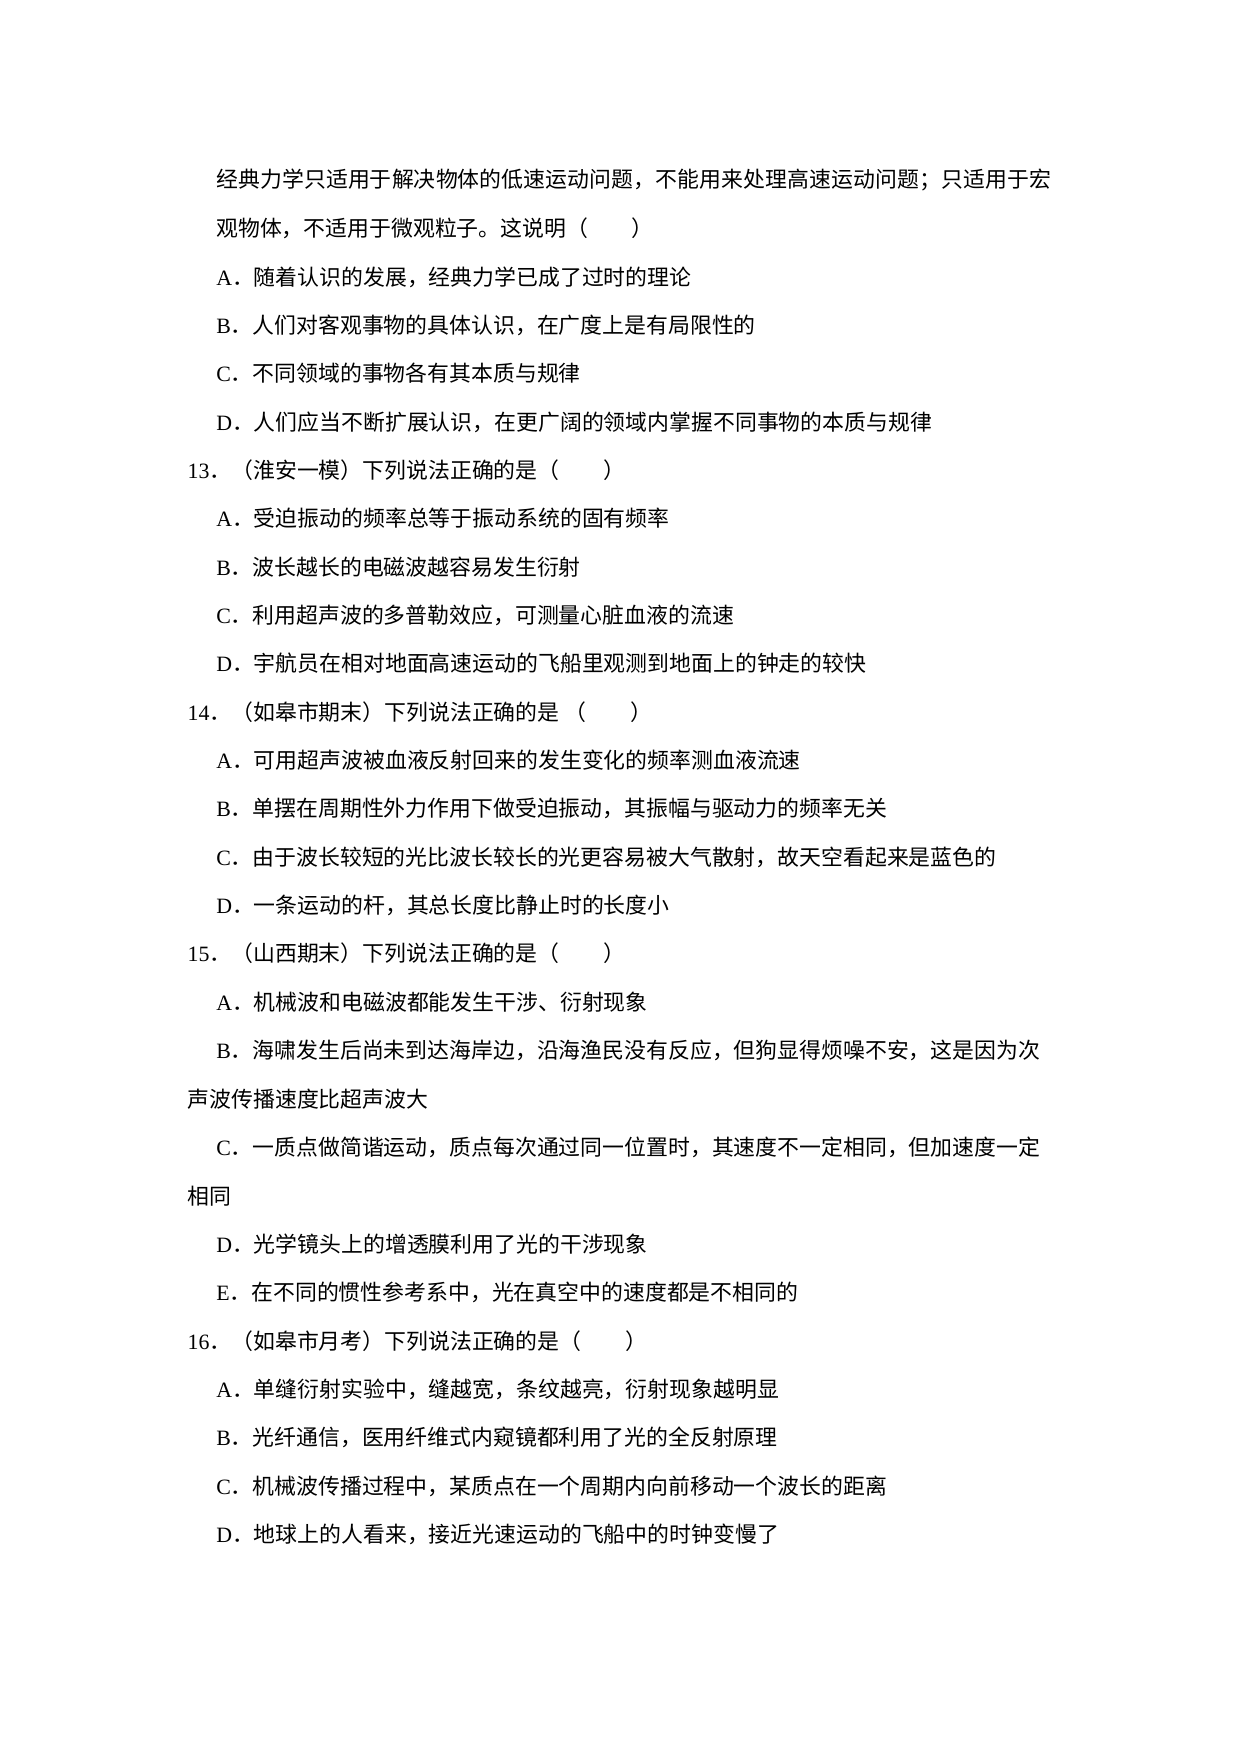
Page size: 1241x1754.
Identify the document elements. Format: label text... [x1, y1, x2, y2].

text B．单摆在周期性外力作用下做受迫振动，其振幅与驱动力的频率无关 [187, 791, 1053, 823]
text A．受迫振动的频率总等于振动系统的固有频率 [187, 501, 1053, 533]
text C．不同领域的事物各有其本质与规律 [187, 356, 1053, 388]
text E．在不同的惯性参考系中，光在真空中的速度都是不相同的 [187, 1275, 1053, 1307]
text 14．（如皋市期末）下列说法正确的是 （ ） [187, 694, 1053, 727]
text C．利用超声波的多普勒效应，可测量心脏血液的流速 [187, 597, 1053, 630]
text D．人们应当不断扩展认识，在更广阔的领域内掌握不同事物的本质与规律 [187, 404, 1053, 437]
text 13．（淮安一模）下列说法正确的是（ ） [187, 452, 1053, 485]
text A．随着认识的发展，经典力学已成了过时的理论 [187, 259, 1053, 292]
text A．单缝衍射实验中，缝越宽，条纹越亮，衍射现象越明显 [187, 1372, 1053, 1404]
text C．机械波传播过程中，某质点在一个周期内向前移动一个波长的距离 [187, 1468, 1053, 1501]
text B．波长越长的电磁波越容易发生衍射 [187, 549, 1053, 582]
text A．可用超声波被血液反射回来的发生变化的频率测血液流速 [187, 742, 1053, 775]
text D．宇航员在相对地面高速运动的飞船里观测到地面上的钟走的较快 [187, 646, 1053, 678]
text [187, 162, 1053, 243]
text A．机械波和电磁波都能发生干涉、衍射现象 [187, 984, 1053, 1017]
text B．海啸发生后尚未到达海岸边，沿海渔民没有反应，但狗显得烦噪不安，这是因为次声波传播速度比超声波大 [187, 1032, 1053, 1114]
text D．一条运动的杆，其总长度比静止时的长度小 [187, 887, 1053, 920]
text 16．（如皋市月考）下列说法正确的是（ ） [187, 1323, 1053, 1356]
text C．一质点做简谐运动，质点每次通过同一位置时，其速度不一定相同，但加速度一定相同 [187, 1129, 1053, 1211]
text D．地球上的人看来，接近光速运动的飞船中的时钟变慢了 [187, 1517, 1053, 1549]
text B．光纤通信，医用纤维式内窥镜都利用了光的全反射原理 [187, 1420, 1053, 1452]
text 15．（山西期末）下列说法正确的是（ ） [187, 936, 1053, 968]
text D．光学镜头上的增透膜利用了光的干涉现象 [187, 1227, 1053, 1259]
text B．人们对客观事物的具体认识，在广度上是有局限性的 [187, 307, 1053, 340]
text C．由于波长较短的光比波长较长的光更容易被大气散射，故天空看起来是蓝色的 [187, 839, 1053, 872]
